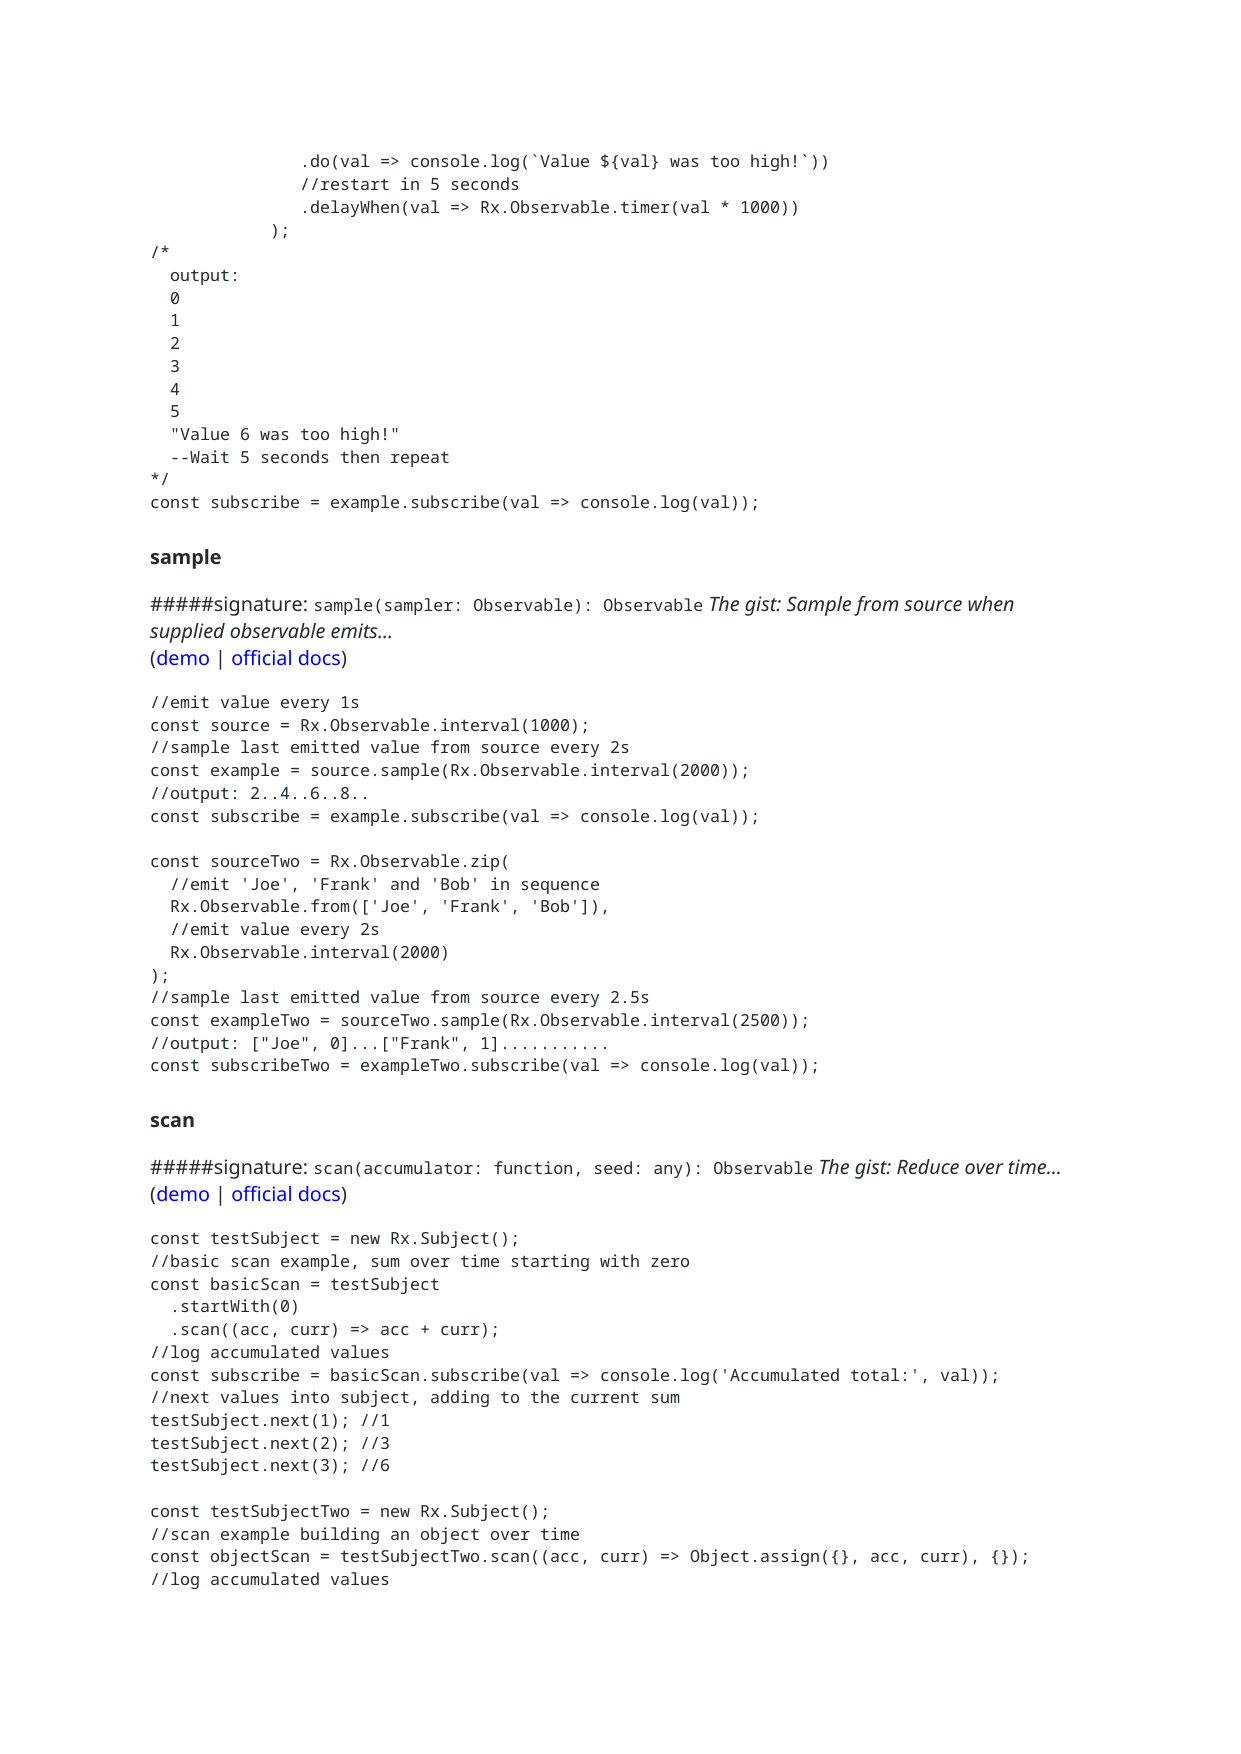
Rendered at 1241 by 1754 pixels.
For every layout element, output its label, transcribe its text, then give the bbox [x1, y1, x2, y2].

text const basicScan = testSubject [150, 1272, 1090, 1295]
text ); [150, 218, 1090, 241]
text //output: ["Joe", 0]...["Frank", 1]........... [150, 1031, 1090, 1054]
text const subscribe = basicScan.subscribe(val => console.log('Accumulated total:', val)); [150, 1363, 1090, 1386]
text testSubject.next(1); //1 [150, 1409, 1090, 1431]
text #####signature: sample(sampler: Observable): Observable The gist: Sample from source when supplied observable emits... [150, 590, 1090, 644]
text //emit 'Joe', 'Frank' and 'Bob' in sequence [150, 872, 1090, 895]
text sample [150, 543, 1090, 570]
text testSubject.next(3); //6 [150, 1454, 1090, 1477]
text const objectScan = testSubjectTwo.scan((acc, curr) => Object.assign({}, acc, curr), {}); [150, 1545, 1090, 1568]
text testSubject.next(2); //3 [150, 1431, 1090, 1454]
text //emit value every 1s [150, 691, 1090, 713]
text 2 [150, 332, 1090, 354]
text const sourceTwo = Rx.Observable.zip( [150, 849, 1090, 872]
text */ [150, 468, 1090, 491]
text const subscribeTwo = exampleTwo.subscribe(val => console.log(val)); [150, 1054, 1090, 1077]
text //sample last emitted value from source every 2s [150, 736, 1090, 759]
text //sample last emitted value from source every 2.5s [150, 986, 1090, 1008]
text (demo | official docs) [150, 1180, 1090, 1207]
text scan [150, 1106, 1090, 1133]
text (demo | official docs) [150, 644, 1090, 671]
text //scan example building an object over time [150, 1522, 1090, 1545]
text ); [150, 963, 1090, 986]
text //log accumulated values [150, 1568, 1090, 1590]
text Rx.Observable.interval(2000) [150, 940, 1090, 963]
text const example = source.sample(Rx.Observable.interval(2000)); [150, 759, 1090, 781]
text //next values into subject, adding to the current sum [150, 1386, 1090, 1409]
text #####signature: scan(accumulator: function, seed: any): Observable The gist: Reduce over time... [150, 1153, 1090, 1180]
text //restart in 5 seconds [150, 173, 1090, 195]
text const subscribe = example.subscribe(val => console.log(val)); [150, 491, 1090, 513]
text const subscribe = example.subscribe(val => console.log(val)); [150, 804, 1090, 827]
text "Value 6 was too high!" [150, 422, 1090, 445]
text const source = Rx.Observable.interval(1000); [150, 713, 1090, 736]
text .scan((acc, curr) => acc + curr); [150, 1318, 1090, 1341]
text .delayWhen(val => Rx.Observable.timer(val * 1000)) [150, 195, 1090, 218]
text const exampleTwo = sourceTwo.sample(Rx.Observable.interval(2500)); [150, 1008, 1090, 1031]
text --Wait 5 seconds then repeat [150, 445, 1090, 468]
text const testSubjectTwo = new Rx.Subject(); [150, 1499, 1090, 1522]
text 0 [150, 286, 1090, 309]
text //output: 2..4..6..8.. [150, 781, 1090, 804]
text .do(val => console.log(`Value ${val} was too high!`)) [150, 150, 1090, 173]
text Rx.Observable.from(['Joe', 'Frank', 'Bob']), [150, 895, 1090, 918]
text const testSubject = new Rx.Subject(); [150, 1227, 1090, 1250]
text 5 [150, 400, 1090, 422]
text 3 [150, 354, 1090, 377]
text 1 [150, 309, 1090, 332]
text //emit value every 2s [150, 918, 1090, 940]
text //log accumulated values [150, 1341, 1090, 1363]
text 4 [150, 377, 1090, 400]
text output: [150, 263, 1090, 286]
text /* [150, 241, 1090, 263]
text //basic scan example, sum over time starting with zero [150, 1250, 1090, 1272]
text .startWith(0) [150, 1295, 1090, 1318]
